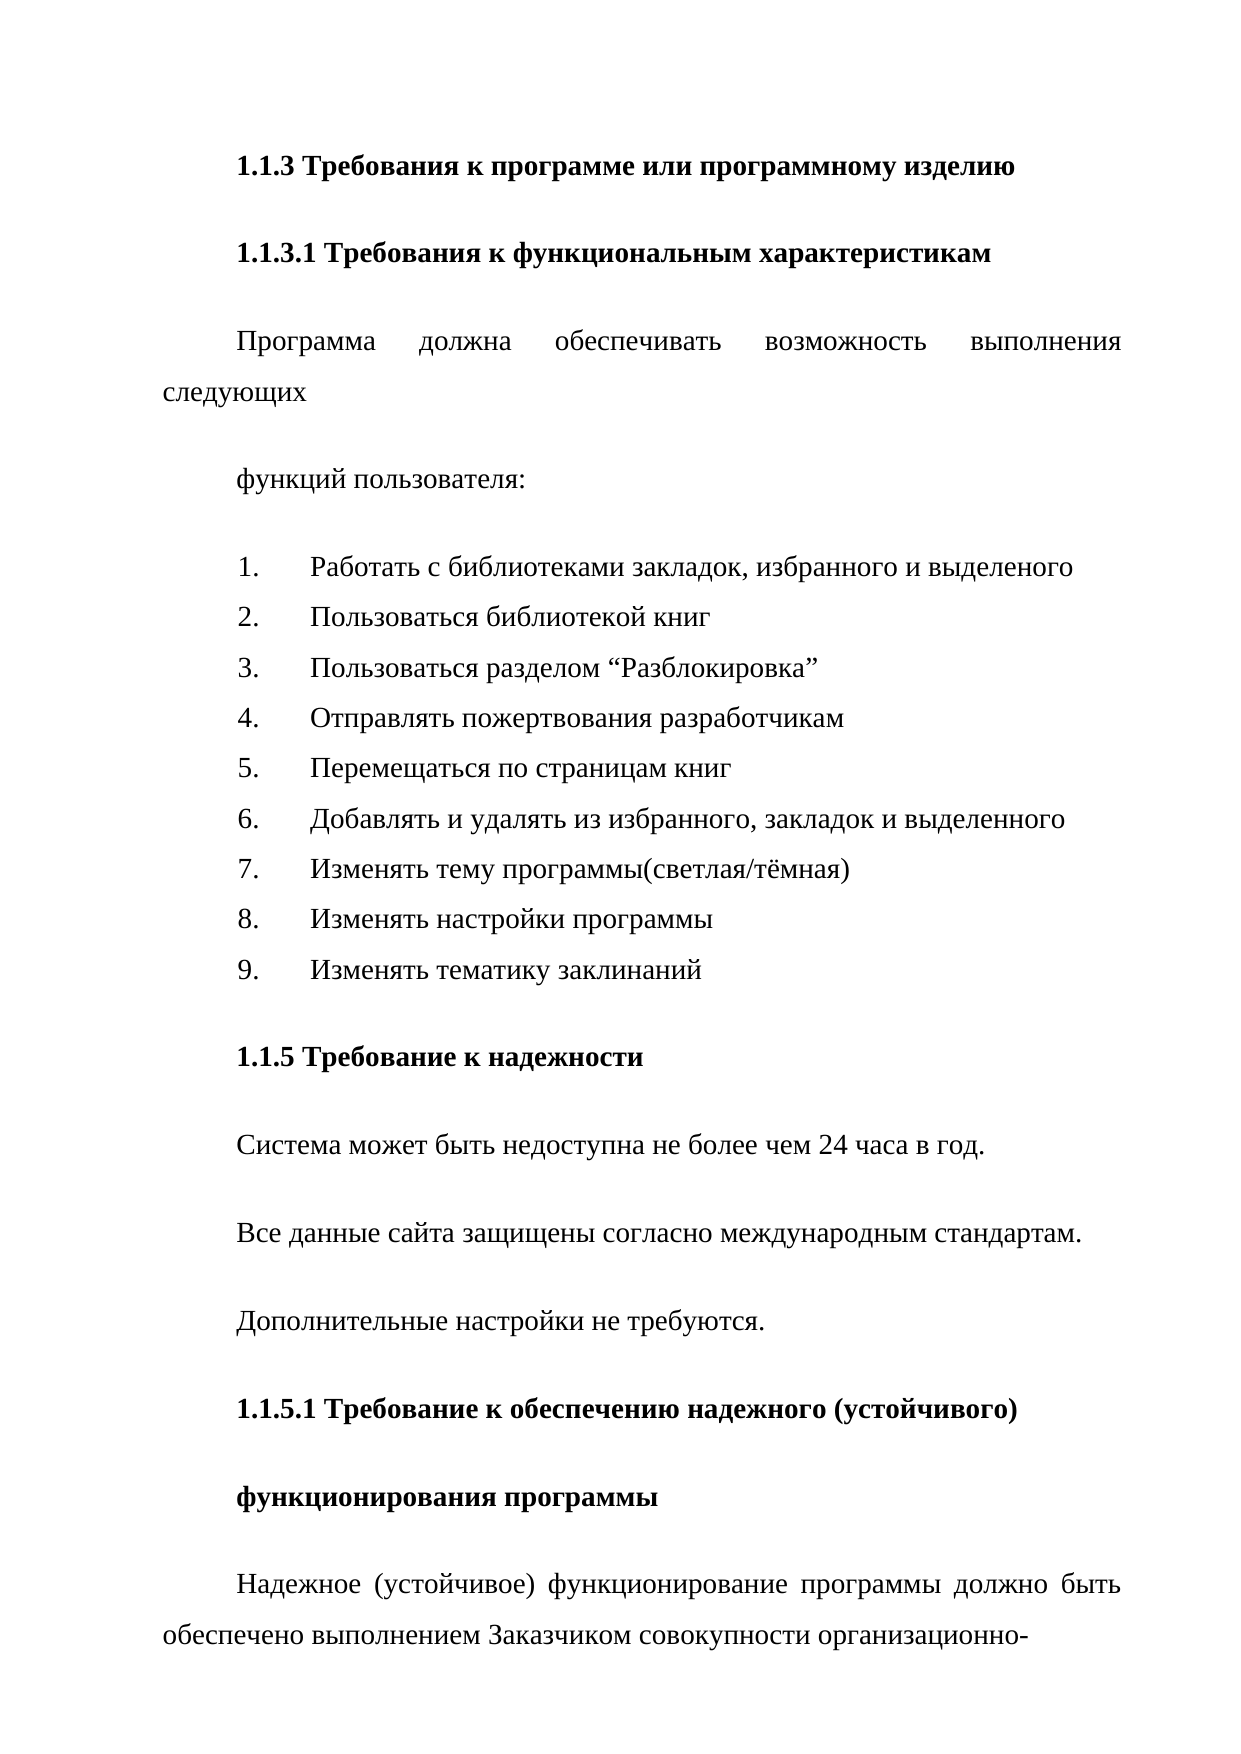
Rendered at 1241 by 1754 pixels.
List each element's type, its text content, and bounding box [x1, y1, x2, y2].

list Изменять тематику заклинаний [164, 952, 1122, 985]
text Программа должна обеспечивать возможность выполнения следующих [162, 323, 1122, 407]
text 1.1.3 Требования к программе или программному изделию [162, 148, 1122, 181]
list Добавлять и удалять из избранного, закладок и выделенного [164, 801, 1122, 834]
text Система может быть недоступна не более чем 24 часа в год. [162, 1127, 1122, 1161]
list Пользоваться разделом “Разблокировка” [164, 650, 1122, 683]
list Перемещаться по страницам книг [164, 751, 1122, 784]
text Дополнительные настройки не требуются. [162, 1303, 1122, 1337]
list Пользоваться библиотекой книг [164, 599, 1122, 633]
text функций пользователя: [162, 461, 1122, 495]
list Работать с библиотеками закладок, избранного и выделеного [164, 549, 1122, 583]
text Надежное (устойчивое) функционирование программы должно быть обеспечено выполнением Заказчиком совокупности организационно- [162, 1566, 1122, 1650]
list Отправлять пожертвования разработчикам [164, 700, 1122, 734]
text функционирования программы [162, 1479, 1122, 1512]
list Изменять тему программы(светлая/тёмная) [164, 851, 1122, 885]
text 1.1.5 Требование к надежности [162, 1039, 1122, 1073]
text 1.1.3.1 Требования к функциональным характеристикам [162, 236, 1122, 269]
text Все данные сайта защищены согласно международным стандартам. [162, 1215, 1122, 1249]
text 1.1.5.1 Требование к обеспечению надежного (устойчивого) [162, 1391, 1122, 1424]
list Изменять настройки программы [164, 901, 1122, 935]
